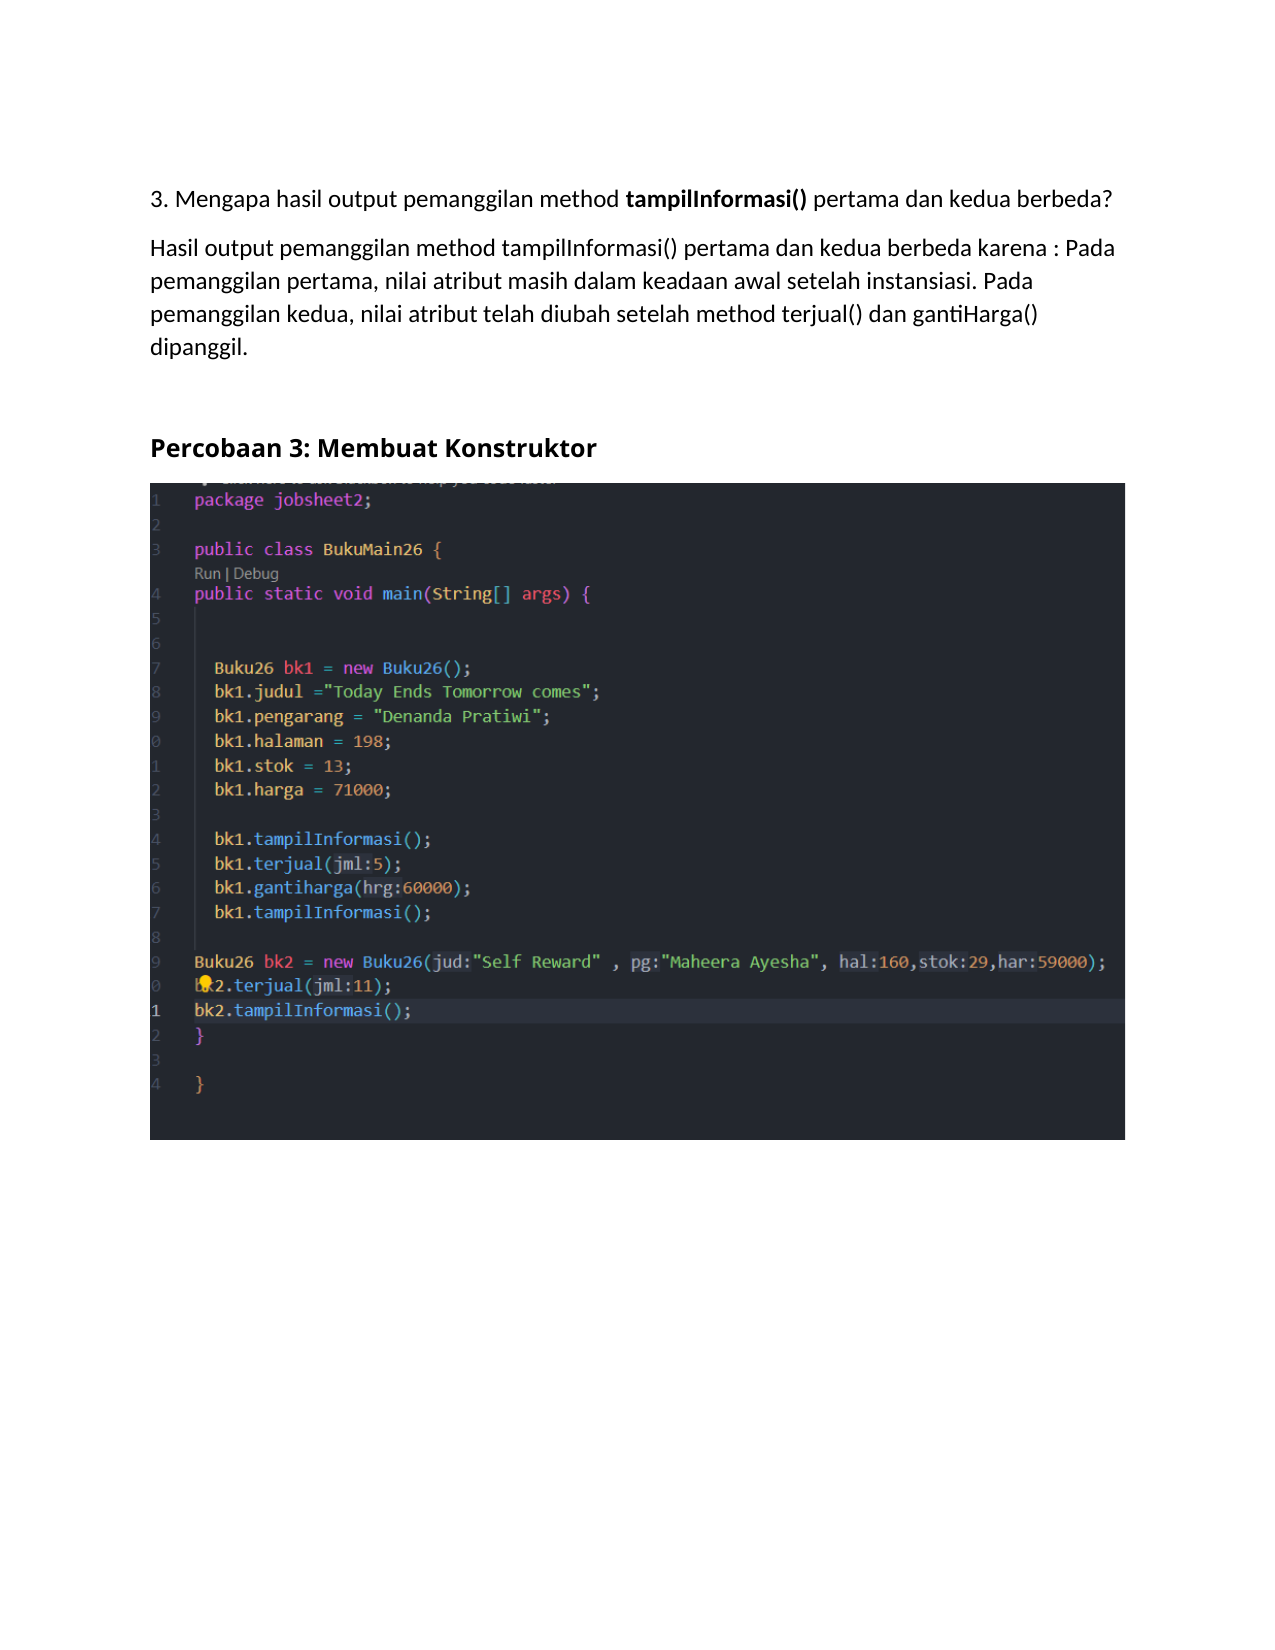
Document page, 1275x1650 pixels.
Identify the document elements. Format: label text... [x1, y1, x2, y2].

text 3. Mengapa hasil output pemanggilan method tampilInformasi() pertama dan kedua berbeda? [150, 150, 1125, 213]
picture [150, 483, 1125, 1140]
text Hasil output pemanggilan method tampilInformasi() pertama dan kedua berbeda karena : Pada pemanggilan pertama, nilai atribut masih dalam keadaan awal setelah instansiasi. Pada pemanggilan kedua, nilai atribut telah diubah setelah method terjual() dan gantiHarga() dipanggil. [150, 232, 1125, 362]
text Percobaan 3: Membuat Konstruktor [150, 430, 1125, 464]
